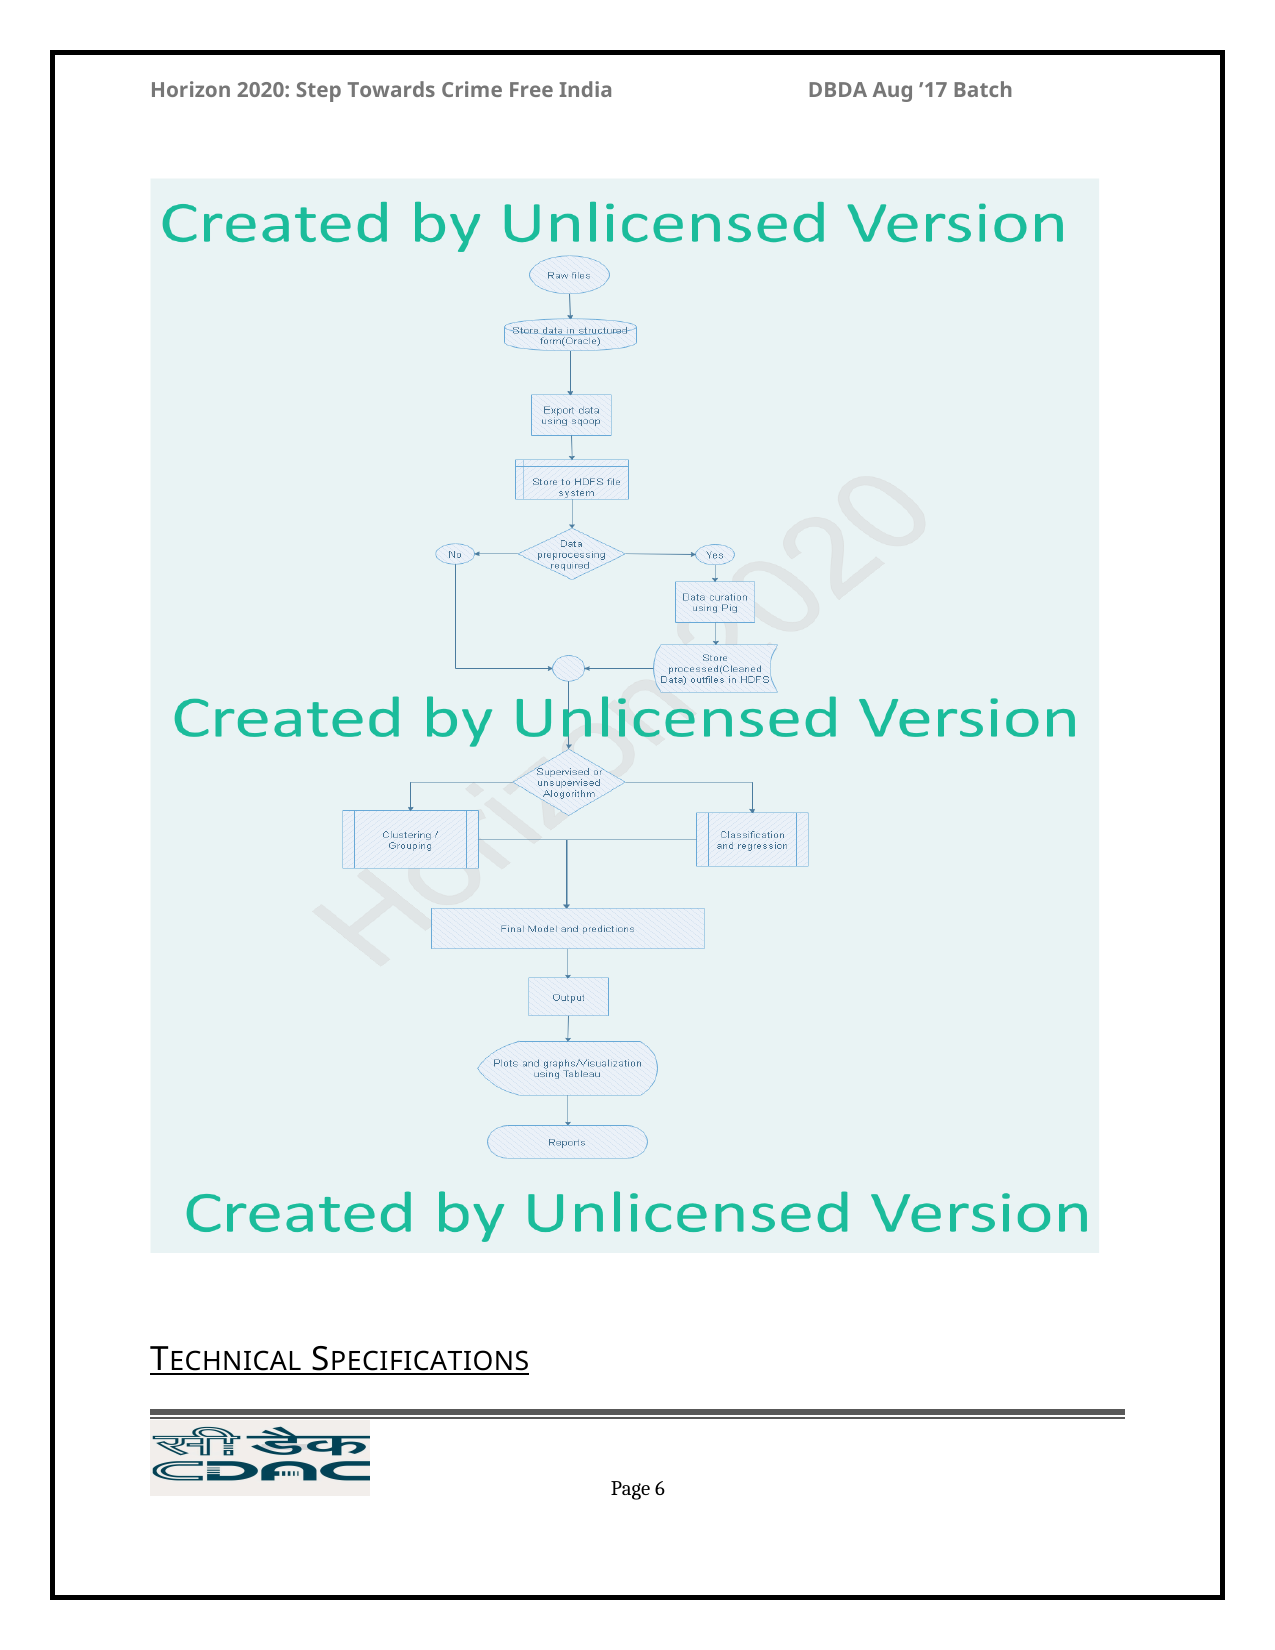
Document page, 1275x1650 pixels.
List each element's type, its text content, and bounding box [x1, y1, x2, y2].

picture [334, 1466, 370, 1475]
picture [150, 1420, 370, 1496]
subtitle Technical Specifications [150, 1334, 1125, 1380]
picture [150, 178, 1100, 1253]
